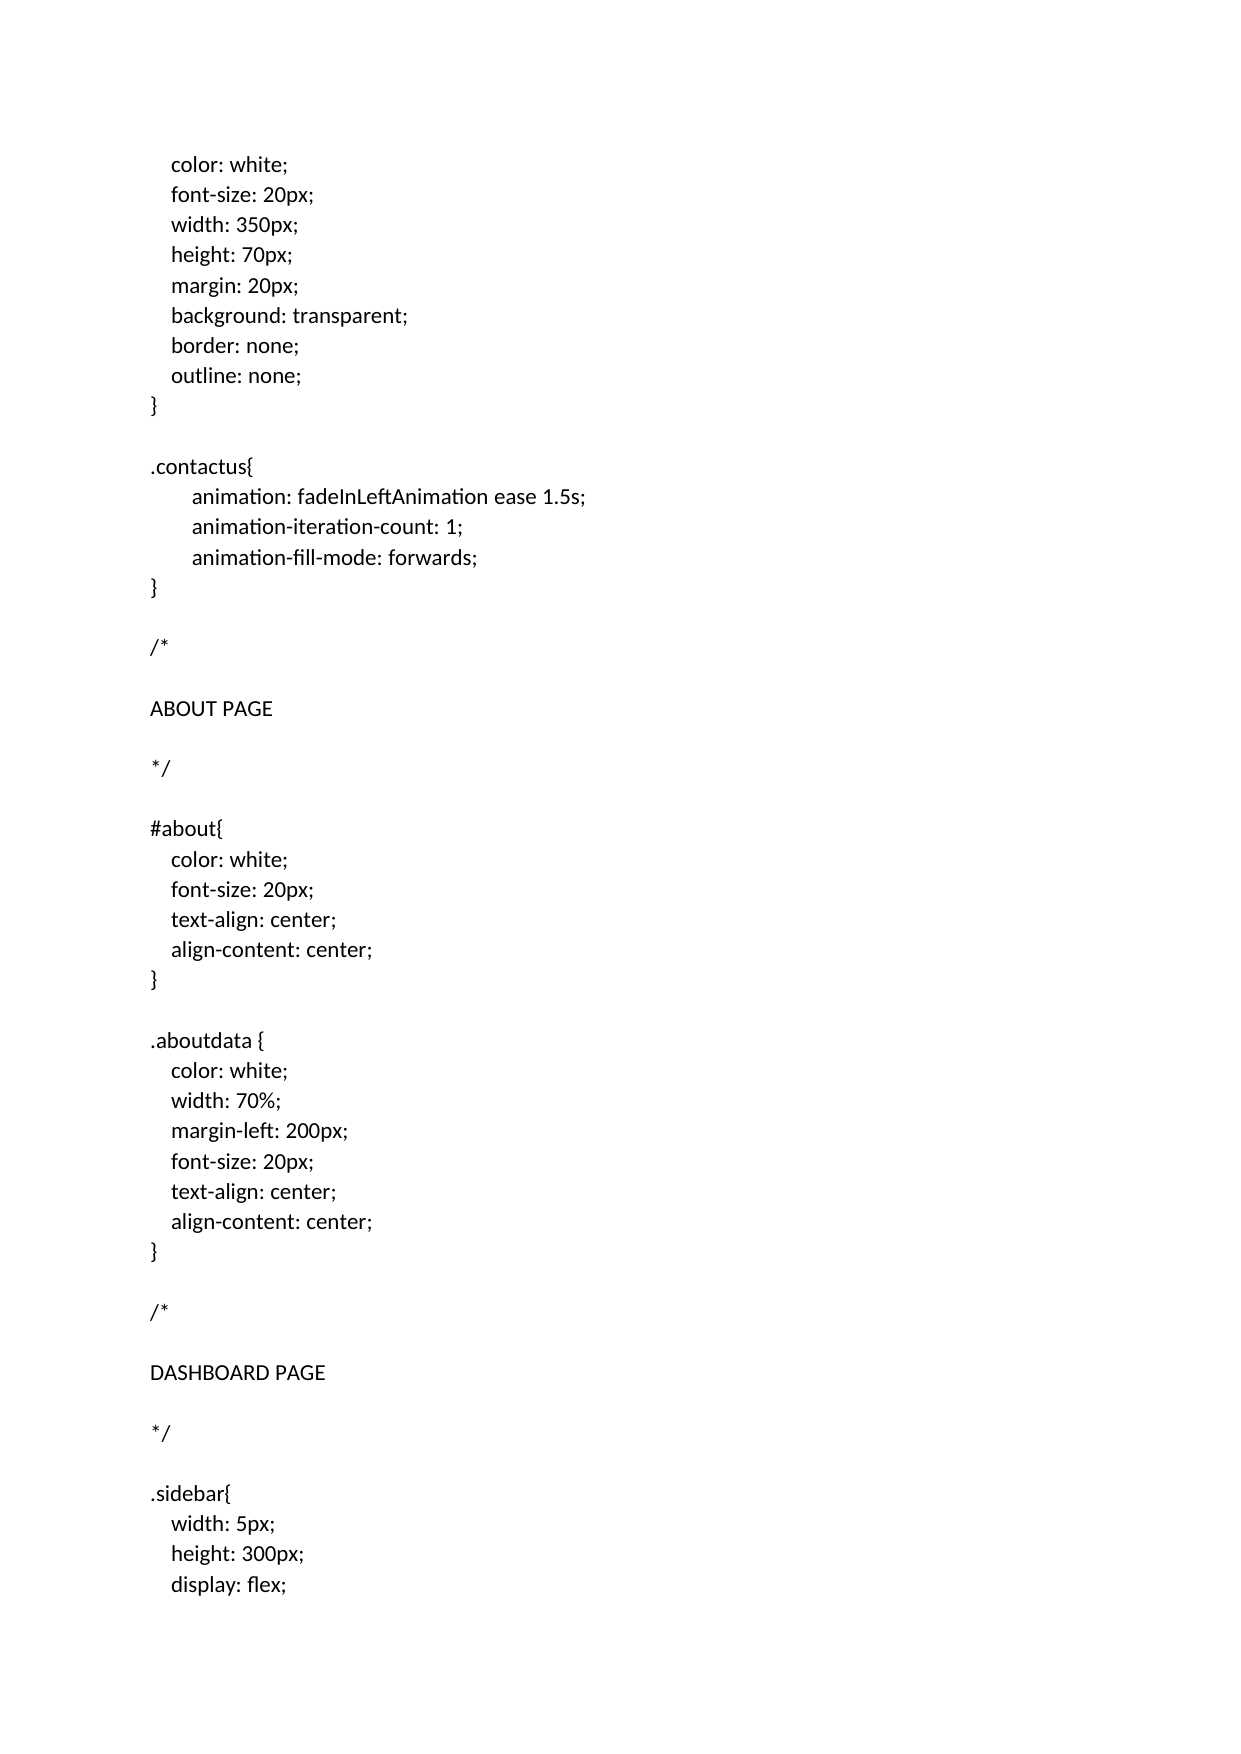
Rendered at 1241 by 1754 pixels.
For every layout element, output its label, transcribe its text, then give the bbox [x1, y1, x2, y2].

text align-content: center; [150, 935, 1090, 963]
text */ [150, 754, 1090, 782]
text height: 70px; [150, 241, 1090, 269]
text font-size: 20px; [150, 180, 1090, 208]
text border: none; [150, 331, 1090, 359]
text background: transparent; [150, 301, 1090, 329]
text height: 300px; [150, 1539, 1090, 1568]
text text-align: center; [150, 905, 1090, 933]
text margin: 20px; [150, 271, 1090, 299]
text width: 70%; [150, 1086, 1090, 1114]
text } [150, 1237, 1090, 1266]
text font-size: 20px; [150, 1147, 1090, 1175]
text .sidebar{ [150, 1479, 1090, 1507]
text outline: none; [150, 361, 1090, 389]
text .aboutdata { [150, 1026, 1090, 1054]
text width: 5px; [150, 1509, 1090, 1537]
text animation-fill-mode: forwards; [150, 543, 1090, 571]
text ABOUT PAGE [150, 694, 1090, 722]
text } [150, 392, 1090, 420]
text color: white; [150, 845, 1090, 873]
text /* [150, 1298, 1090, 1326]
text margin-left: 200px; [150, 1117, 1090, 1145]
text animation-iteration-count: 1; [150, 512, 1090, 541]
text #about{ [150, 814, 1090, 843]
text align-content: center; [150, 1207, 1090, 1235]
text display: flex; [150, 1570, 1090, 1598]
text */ [150, 1419, 1090, 1447]
text color: white; [150, 1056, 1090, 1084]
text text-align: center; [150, 1177, 1090, 1205]
text /* [150, 633, 1090, 661]
text font-size: 20px; [150, 875, 1090, 903]
text color: white; [150, 150, 1090, 178]
text .contactus{ [150, 452, 1090, 480]
text width: 350px; [150, 210, 1090, 238]
text } [150, 966, 1090, 994]
text } [150, 573, 1090, 601]
text animation: fadeInLeftAnimation ease 1.5s; [150, 482, 1090, 510]
text DASHBOARD PAGE [150, 1358, 1090, 1386]
